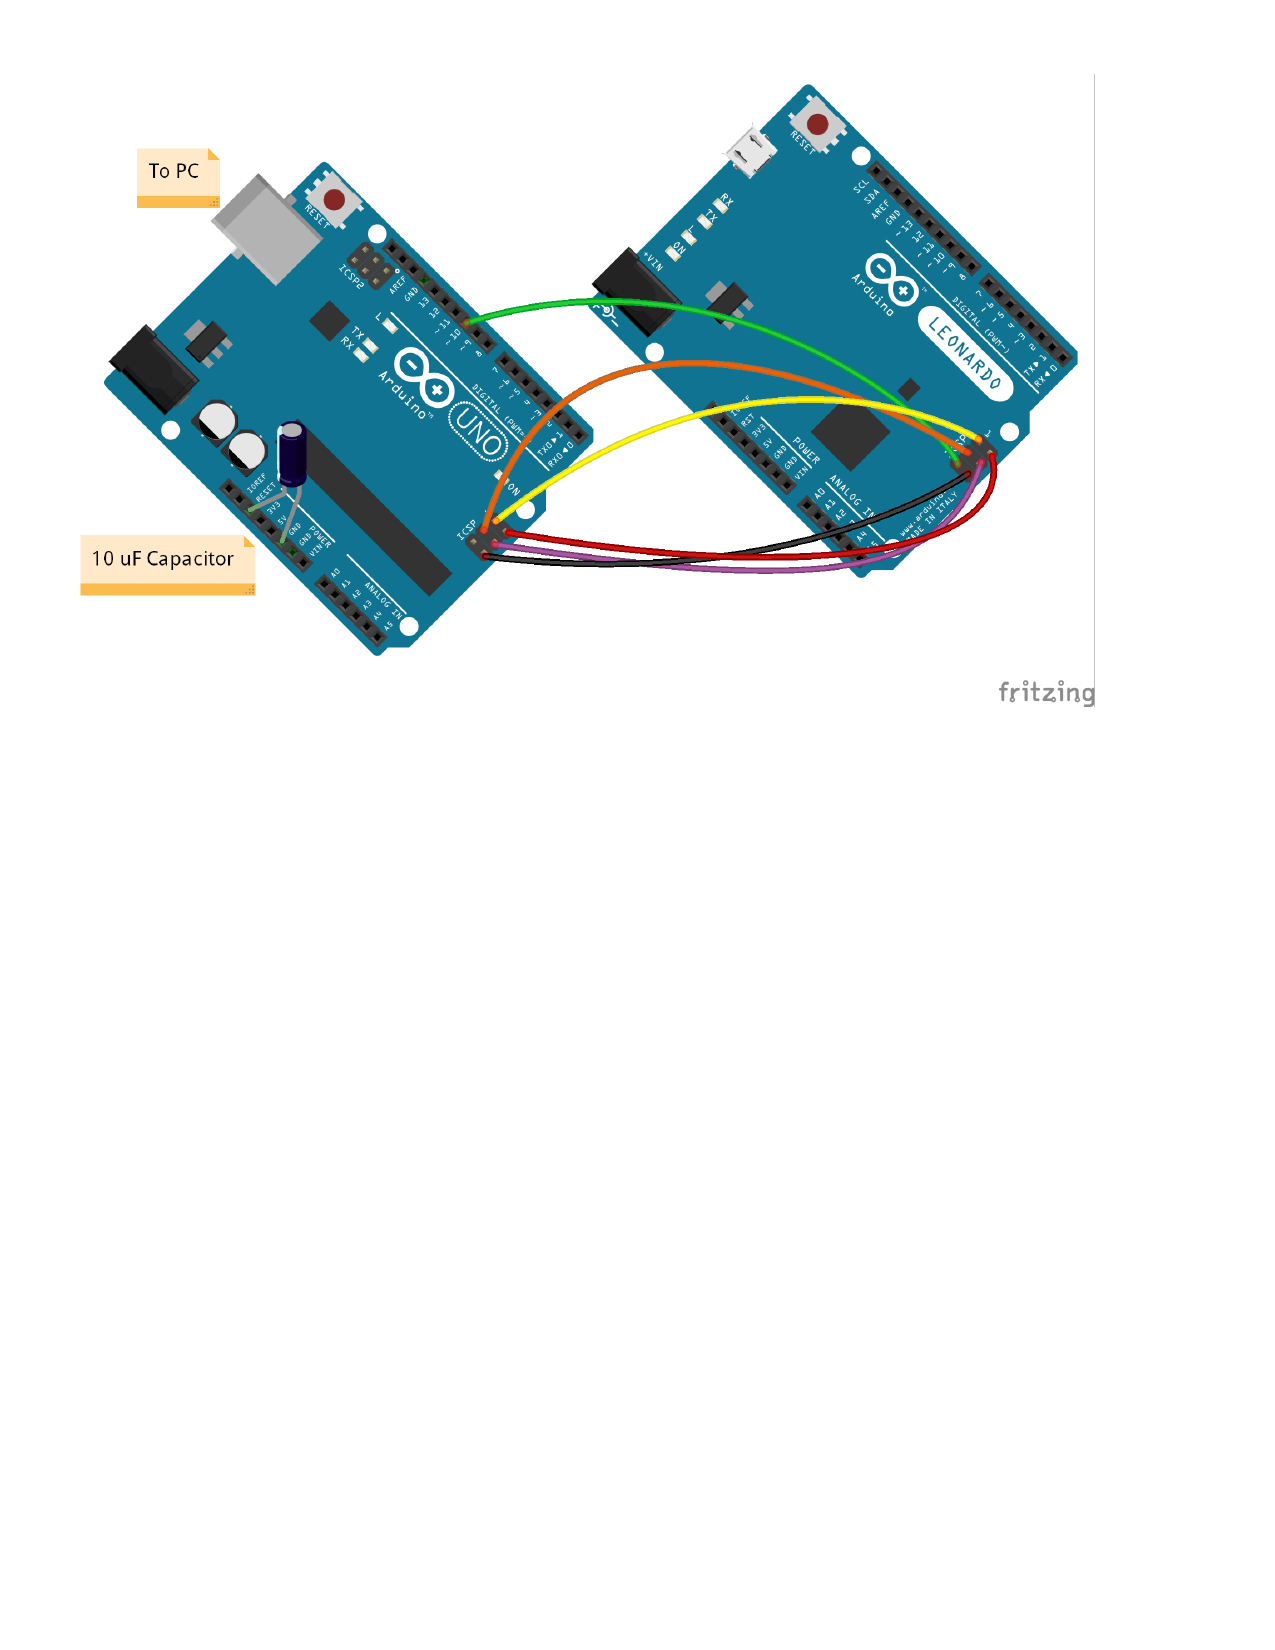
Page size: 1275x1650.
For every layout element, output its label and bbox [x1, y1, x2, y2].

picture [75, 74, 1096, 707]
